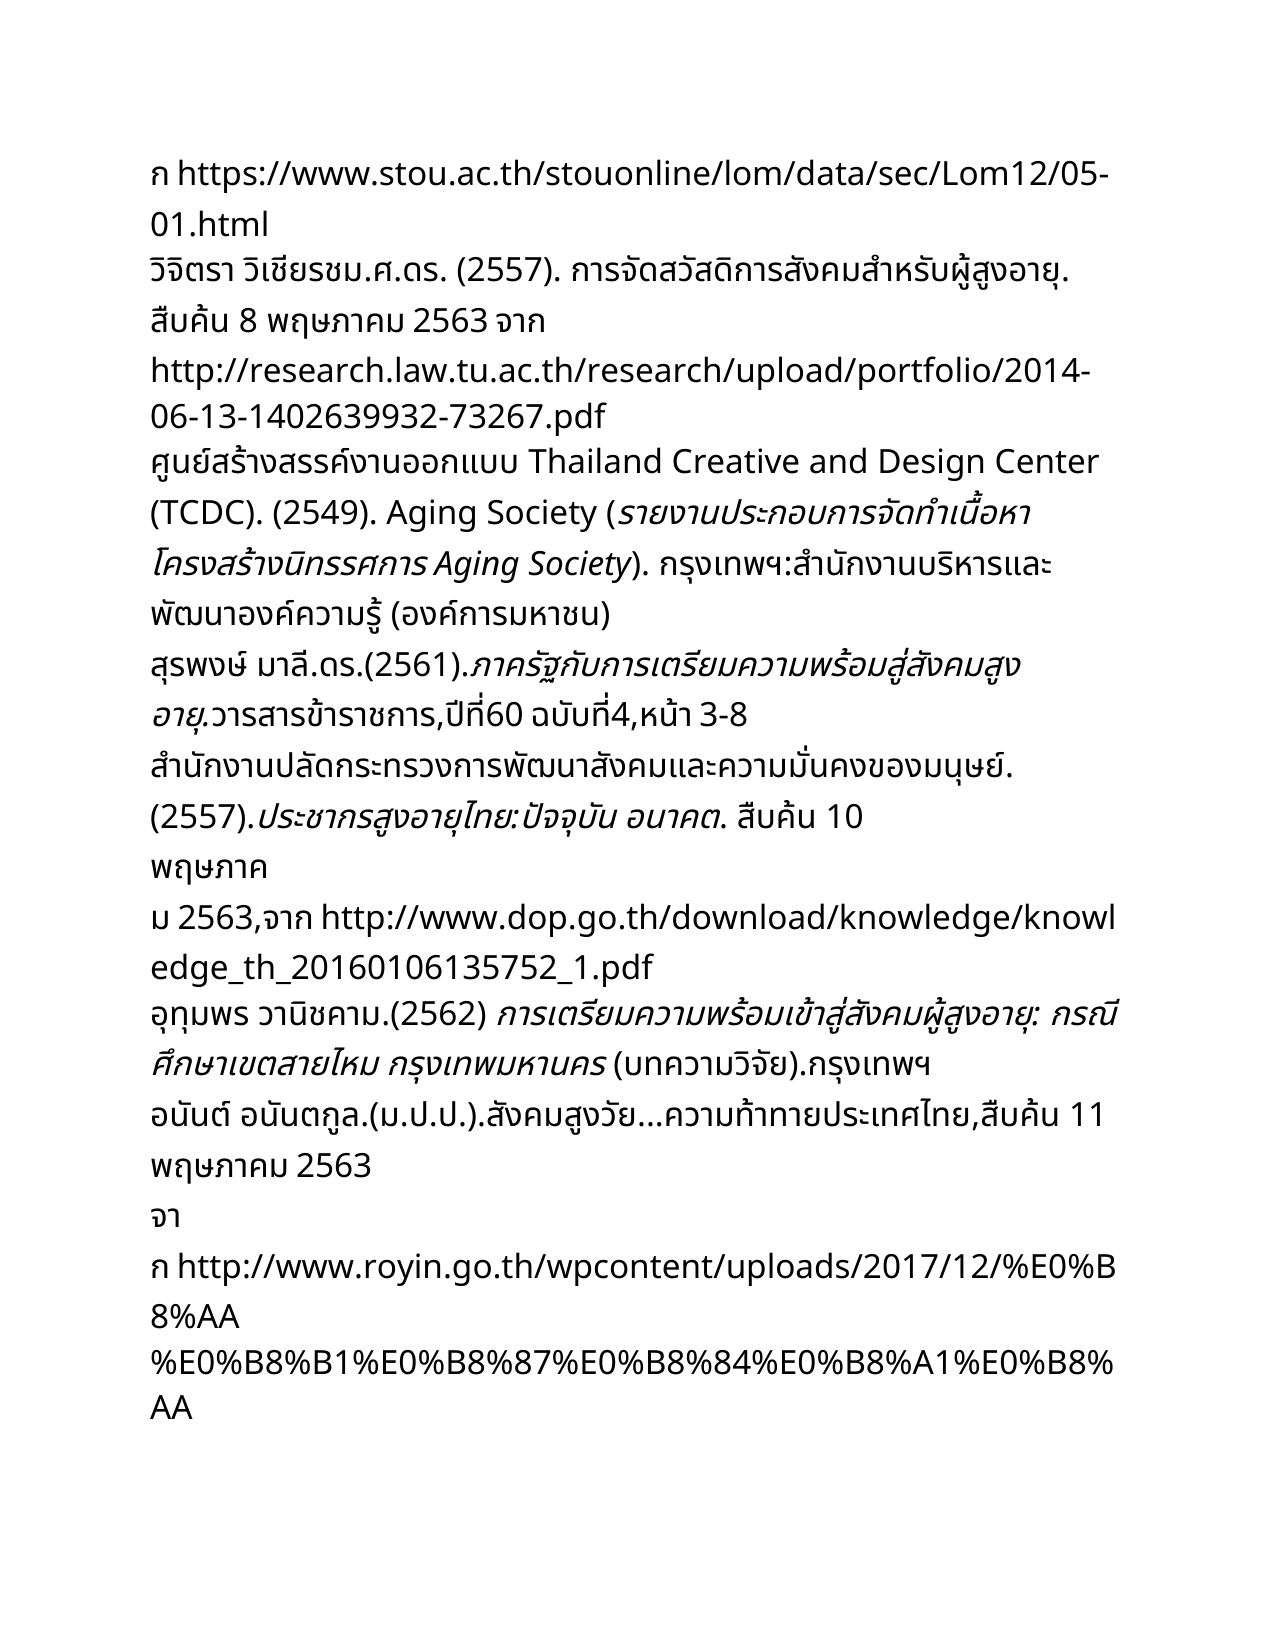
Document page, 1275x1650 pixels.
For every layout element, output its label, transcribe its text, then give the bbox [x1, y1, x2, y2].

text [150, 150, 1125, 246]
text สุรพงษ์ มาลี.ดร.(2561).ภาครัฐกับการเตรียมความพร้อมสู่สังคมสูงอายุ.วารสารข้าราชการ,ปีที่60ฉบับที่4,หน้า3-8 [150, 641, 1125, 742]
text ศูนย์สร้างสรรค์งานออกแบบ Thailand Creative and Design Center (TCDC). (2549). Aging Society (รายงานประกอบการจัดทำเนื้อหาโครงสร้างนิทรรศการ Aging Society). กรุงเทพฯ:สำนักงานบริหารและพัฒนาองค์ความรู้ (องค์การมหาชน) [150, 438, 1125, 641]
text http://research.law.tu.ac.th/research/upload/portfolio/2014-06-13-1402639932-73267.pdf [150, 347, 1125, 438]
text วิจิตรา วิเชียรชม.ศ.ดร. (2557). การจัดสวัสดิการสังคมสำหรับผู้สูงอายุ. สืบค้น 8 พฤษภาคม2563จาก [150, 246, 1125, 347]
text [150, 1091, 1125, 1429]
text อุทุมพร วานิชคาม.(2562) การเตรียมความพร้อมเข้าสู่สังคมผู้สูงอายุ: กรณีศึกษาเขตสายไหม กรุงเทพมหานคร (บทความวิจัย).กรุงเทพฯ [150, 989, 1125, 1091]
text สำนักงานปลัดกระทรวงการพัฒนาสังคมและความมั่นคงของมนุษย์. (2557).ประชากรสูงอายุไทย:ปัจจุบัน อนาคต. สืบค้น 10 พฤษภาคม2563,จากhttp://www.dop.go.th/download/knowledge/knowledge_th_20160106135752_1.pdf [150, 742, 1125, 989]
